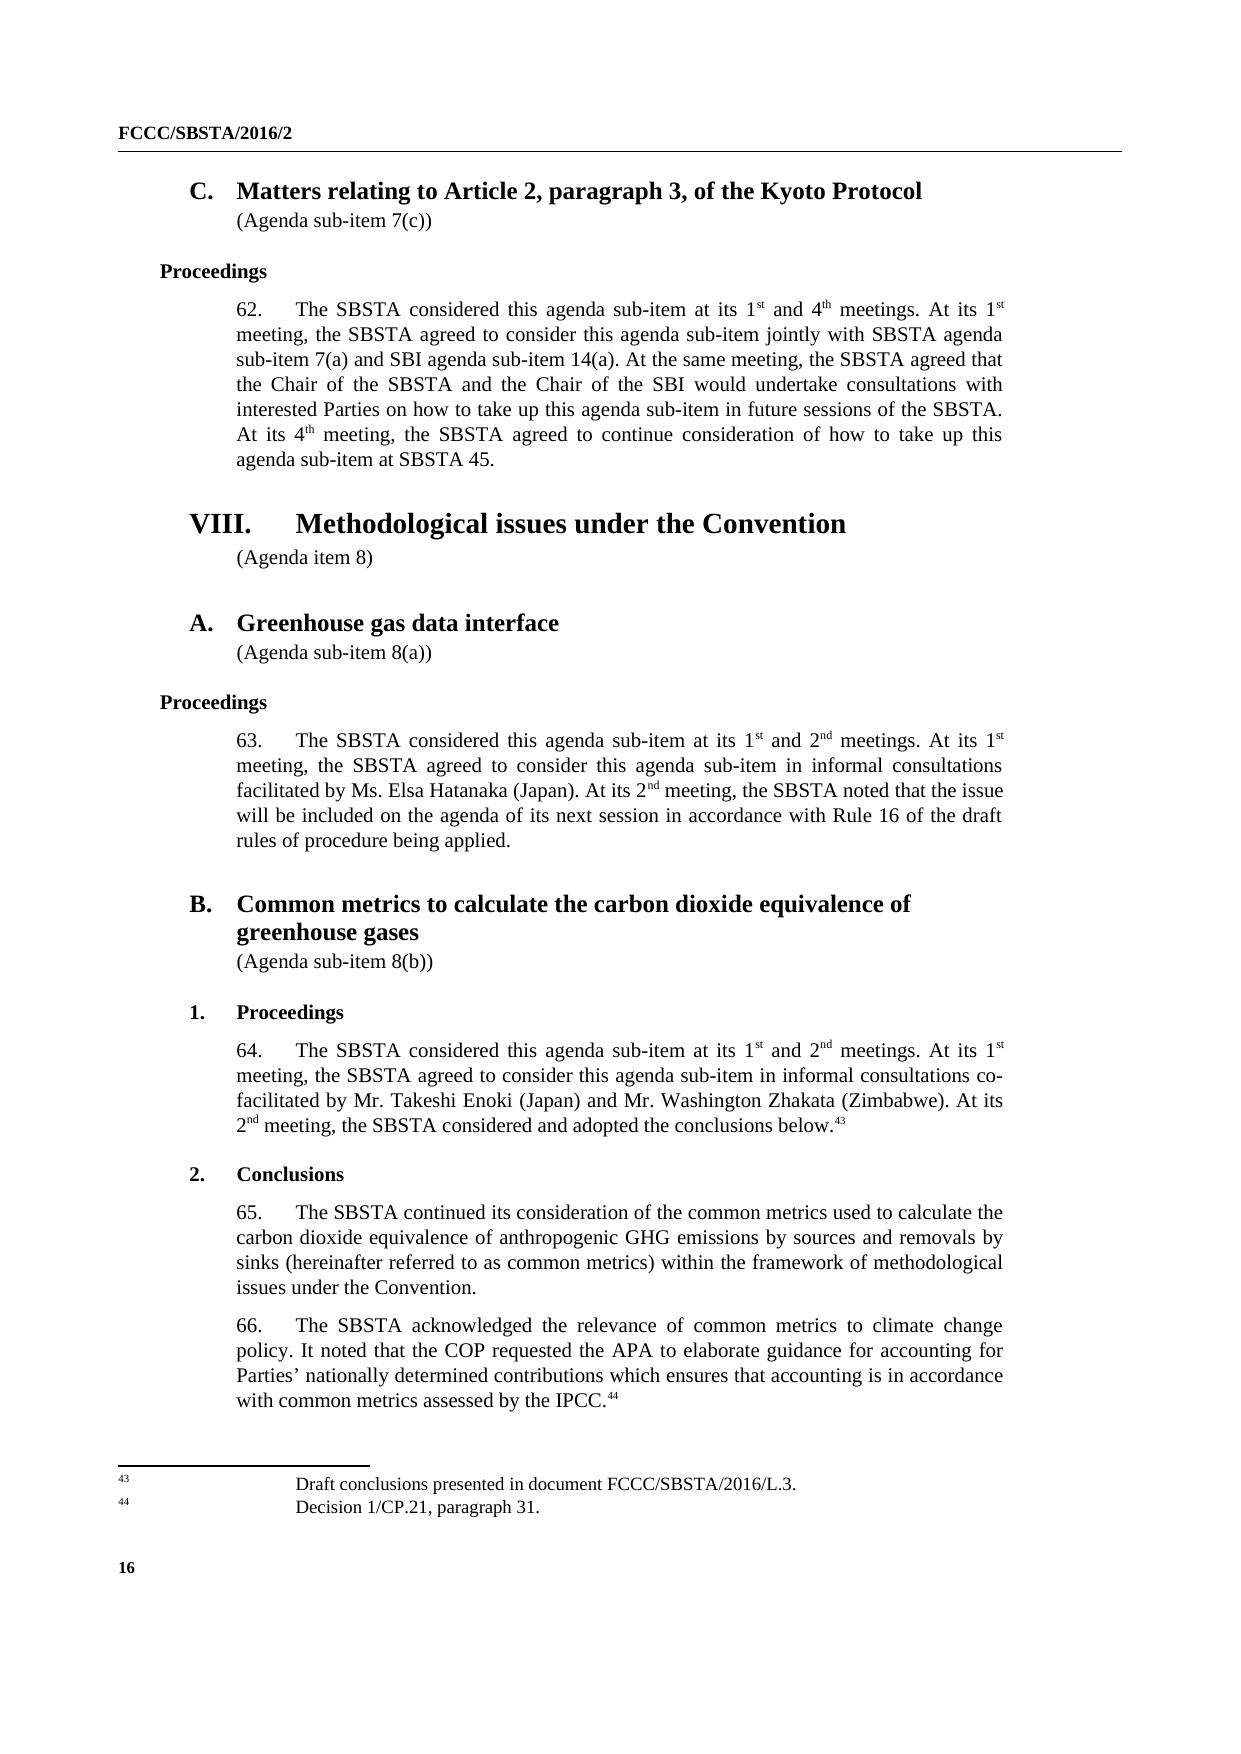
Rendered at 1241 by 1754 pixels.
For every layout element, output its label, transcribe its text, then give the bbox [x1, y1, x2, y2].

list 63. The SBSTA considered this agenda sub-item at its 1st and 2nd meetings. At its 1st meeting, the SBSTA agreed to consider this agenda sub-item in informal consultations facilitated by Ms. Elsa Hatanaka (Japan). At its 2nd meeting, the SBSTA noted that the issue will be included on the agenda of its next session in accordance with Rule 16 of the draft rules of procedure being applied. [236, 727, 1004, 852]
list Proceedings [159, 258, 1004, 283]
list Proceedings [159, 690, 1004, 715]
list A. Greenhouse gas data interface (Agenda sub-item 8(a)) [189, 608, 1004, 665]
list B. Common metrics to calculate the carbon dioxide equivalence of greenhouse gases (Agenda sub-item 8(b)) [189, 890, 1004, 974]
list 62. The SBSTA considered this agenda sub-item at its 1st and 4th meetings. At its 1st meeting, the SBSTA agreed to consider this agenda sub-item jointly with SBSTA agenda sub-item 7(a) and SBI agenda sub-item 14(a). At the same meeting, the SBSTA agreed that the Chair of the SBSTA and the Chair of the SBI would undertake consultations with interested Parties on how to take up this agenda sub-item in future sessions of the SBSTA. At its 4th meeting, the SBSTA agreed to continue consideration of how to take up this agenda sub-item at SBSTA 45. [236, 296, 1004, 471]
list 66. The SBSTA acknowledged the relevance of common metrics to climate change policy. It noted that the COP requested the APA to elaborate guidance for accounting for Parties’ nationally determined contributions which ensures that accounting is in accordance with common metrics assessed by the IPCC. [236, 1312, 1004, 1412]
list VIII. Methodological issues under the Convention (Agenda item 8) [189, 508, 1004, 571]
list 2. Conclusions [189, 1162, 1004, 1187]
list 64. The SBSTA considered this agenda sub-item at its 1st and 2nd meetings. At its 1st meeting, the SBSTA agreed to consider this agenda sub-item in informal consultations co-facilitated by Mr. Takeshi Enoki (Japan) and Mr. Washington Zhakata (Zimbabwe). At its 2nd meeting, the SBSTA considered and adopted the conclusions below. [236, 1037, 1004, 1137]
list C. Matters relating to Article 2, paragraph 3, of the Kyoto Protocol (Agenda sub-item 7(c)) [189, 177, 1004, 233]
list 65. The SBSTA continued its consideration of the common metrics used to calculate the carbon dioxide equivalence of anthropogenic GHG emissions by sources and removals by sinks (hereinafter referred to as common metrics) within the framework of methodological issues under the Convention. [236, 1199, 1004, 1299]
list 1. Proceedings [189, 999, 1004, 1024]
